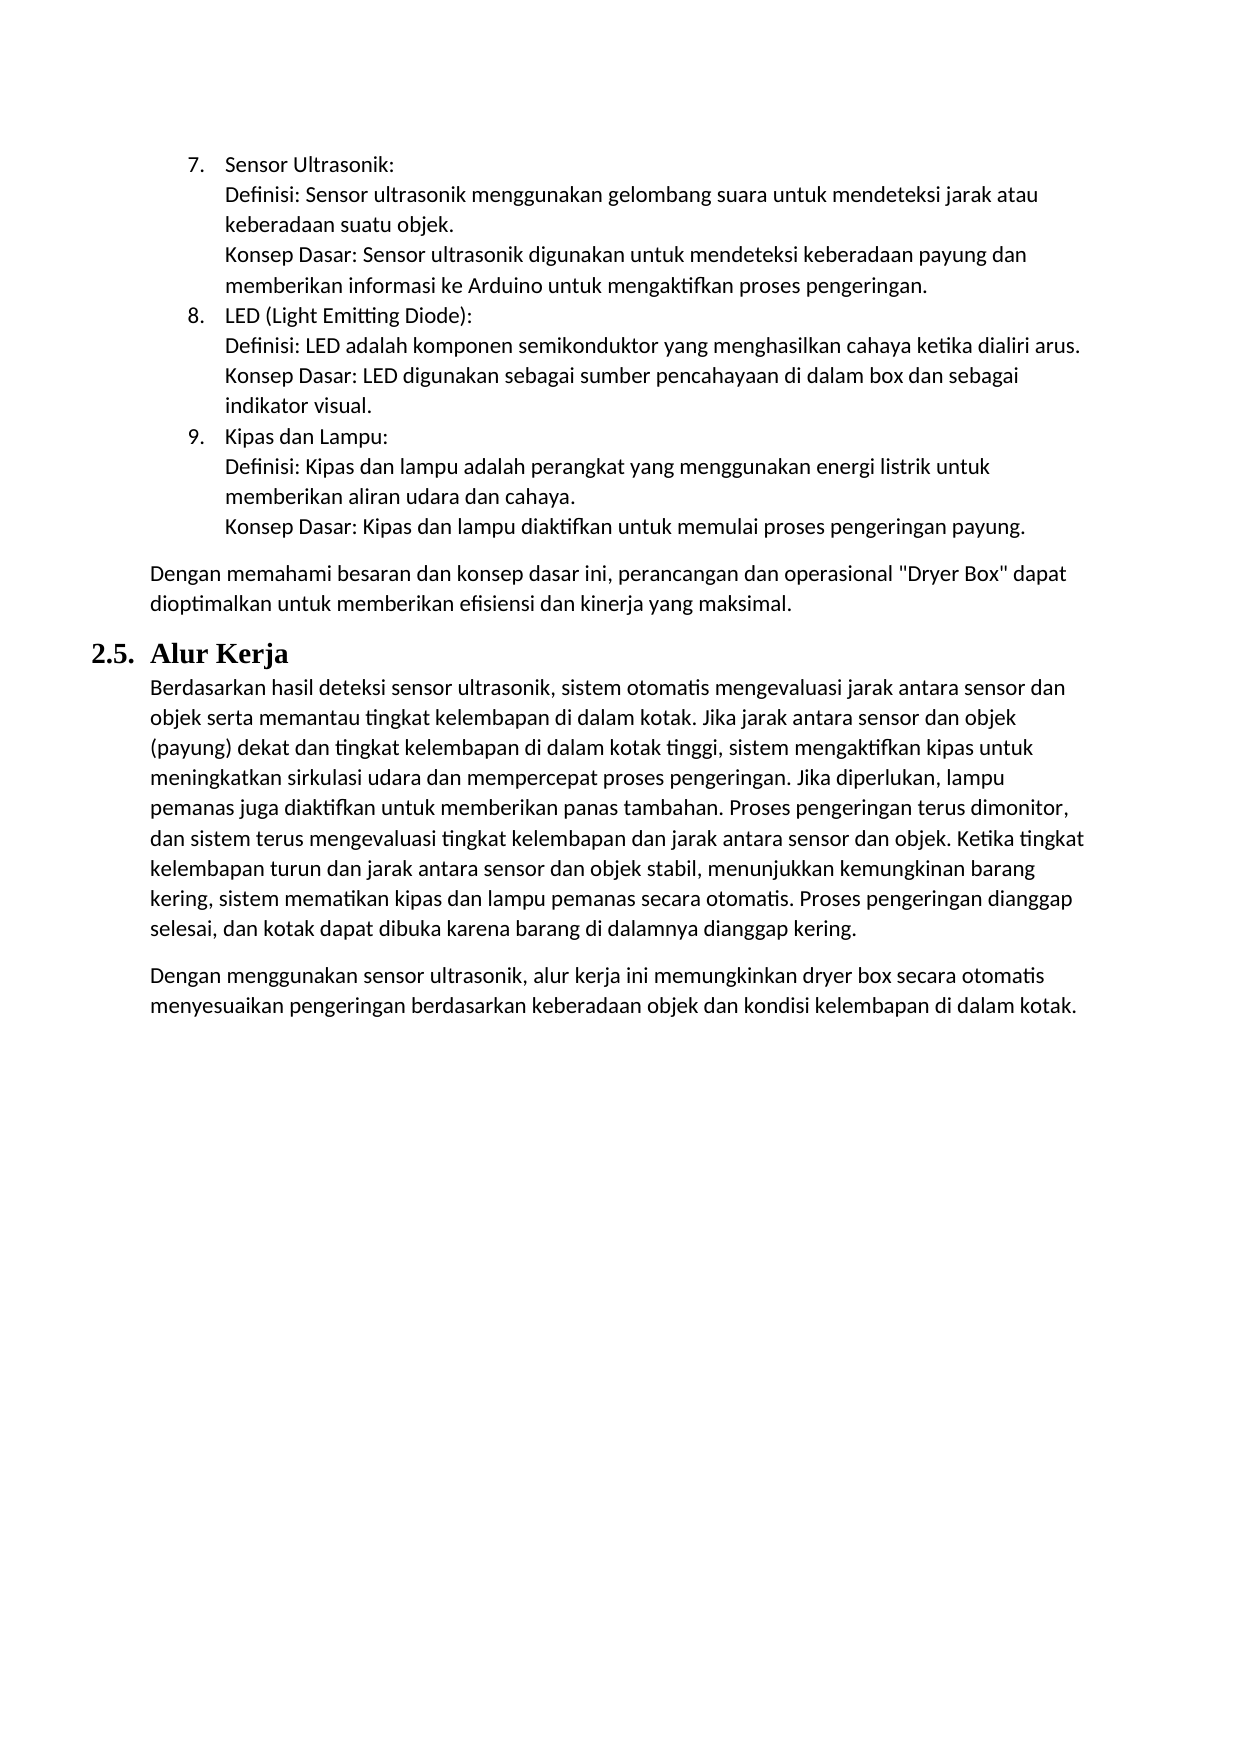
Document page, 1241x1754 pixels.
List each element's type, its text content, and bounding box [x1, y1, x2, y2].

list Definisi: Sensor ultrasonik menggunakan gelombang suara untuk mendeteksi jarak atau keberadaan suatu objek. [225, 180, 1090, 238]
text Berdasarkan hasil deteksi sensor ultrasonik, sistem otomatis mengevaluasi jarak antara sensor dan objek serta memantau tingkat kelembapan di dalam kotak. Jika jarak antara sensor dan objek (payung) dekat dan tingkat kelembapan di dalam kotak tinggi, sistem mengaktifkan kipas untuk meningkatkan sirkulasi udara dan mempercepat proses pengeringan. Jika diperlukan, lampu pemanas juga diaktifkan untuk memberikan panas tambahan. Proses pengeringan terus dimonitor, dan sistem terus mengevaluasi tingkat kelembapan dan jarak antara sensor dan objek. Ketika tingkat kelembapan turun dan jarak antara sensor dan objek stabil, menunjukkan kemungkinan barang kering, sistem mematikan kipas dan lampu pemanas secara otomatis. Proses pengeringan dianggap selesai, dan kotak dapat dibuka karena barang di dalamnya dianggap kering. [150, 673, 1090, 942]
text Dengan menggunakan sensor ultrasonik, alur kerja ini memungkinkan dryer box secara otomatis menyesuaikan pengeringan berdasarkan keberadaan objek dan kondisi kelembapan di dalam kotak. [150, 961, 1090, 1019]
list Definisi: LED adalah komponen semikonduktor yang menghasilkan cahaya ketika dialiri arus. [225, 331, 1090, 359]
subtitle Alur Kerja [91, 636, 1090, 670]
list Konsep Dasar: Kipas dan lampu diaktifkan untuk memulai proses pengeringan payung. [225, 512, 1090, 541]
list Konsep Dasar: Sensor ultrasonik digunakan untuk mendeteksi keberadaan payung dan memberikan informasi ke Arduino untuk mengaktifkan proses pengeringan. [225, 241, 1090, 299]
list Kipas dan Lampu: [187, 422, 1090, 450]
list Konsep Dasar: LED digunakan sebagai sumber pencahayaan di dalam box dan sebagai indikator visual. [225, 361, 1090, 420]
list LED (Light Emitting Diode): [187, 301, 1090, 329]
list Definisi: Kipas dan lampu adalah perangkat yang menggunakan energi listrik untuk memberikan aliran udara dan cahaya. [225, 452, 1090, 510]
list Sensor Ultrasonik: [187, 150, 1090, 178]
text Dengan memahami besaran dan konsep dasar ini, perancangan dan operasional "Dryer Box" dapat dioptimalkan untuk memberikan efisiensi dan kinerja yang maksimal. [150, 559, 1090, 618]
